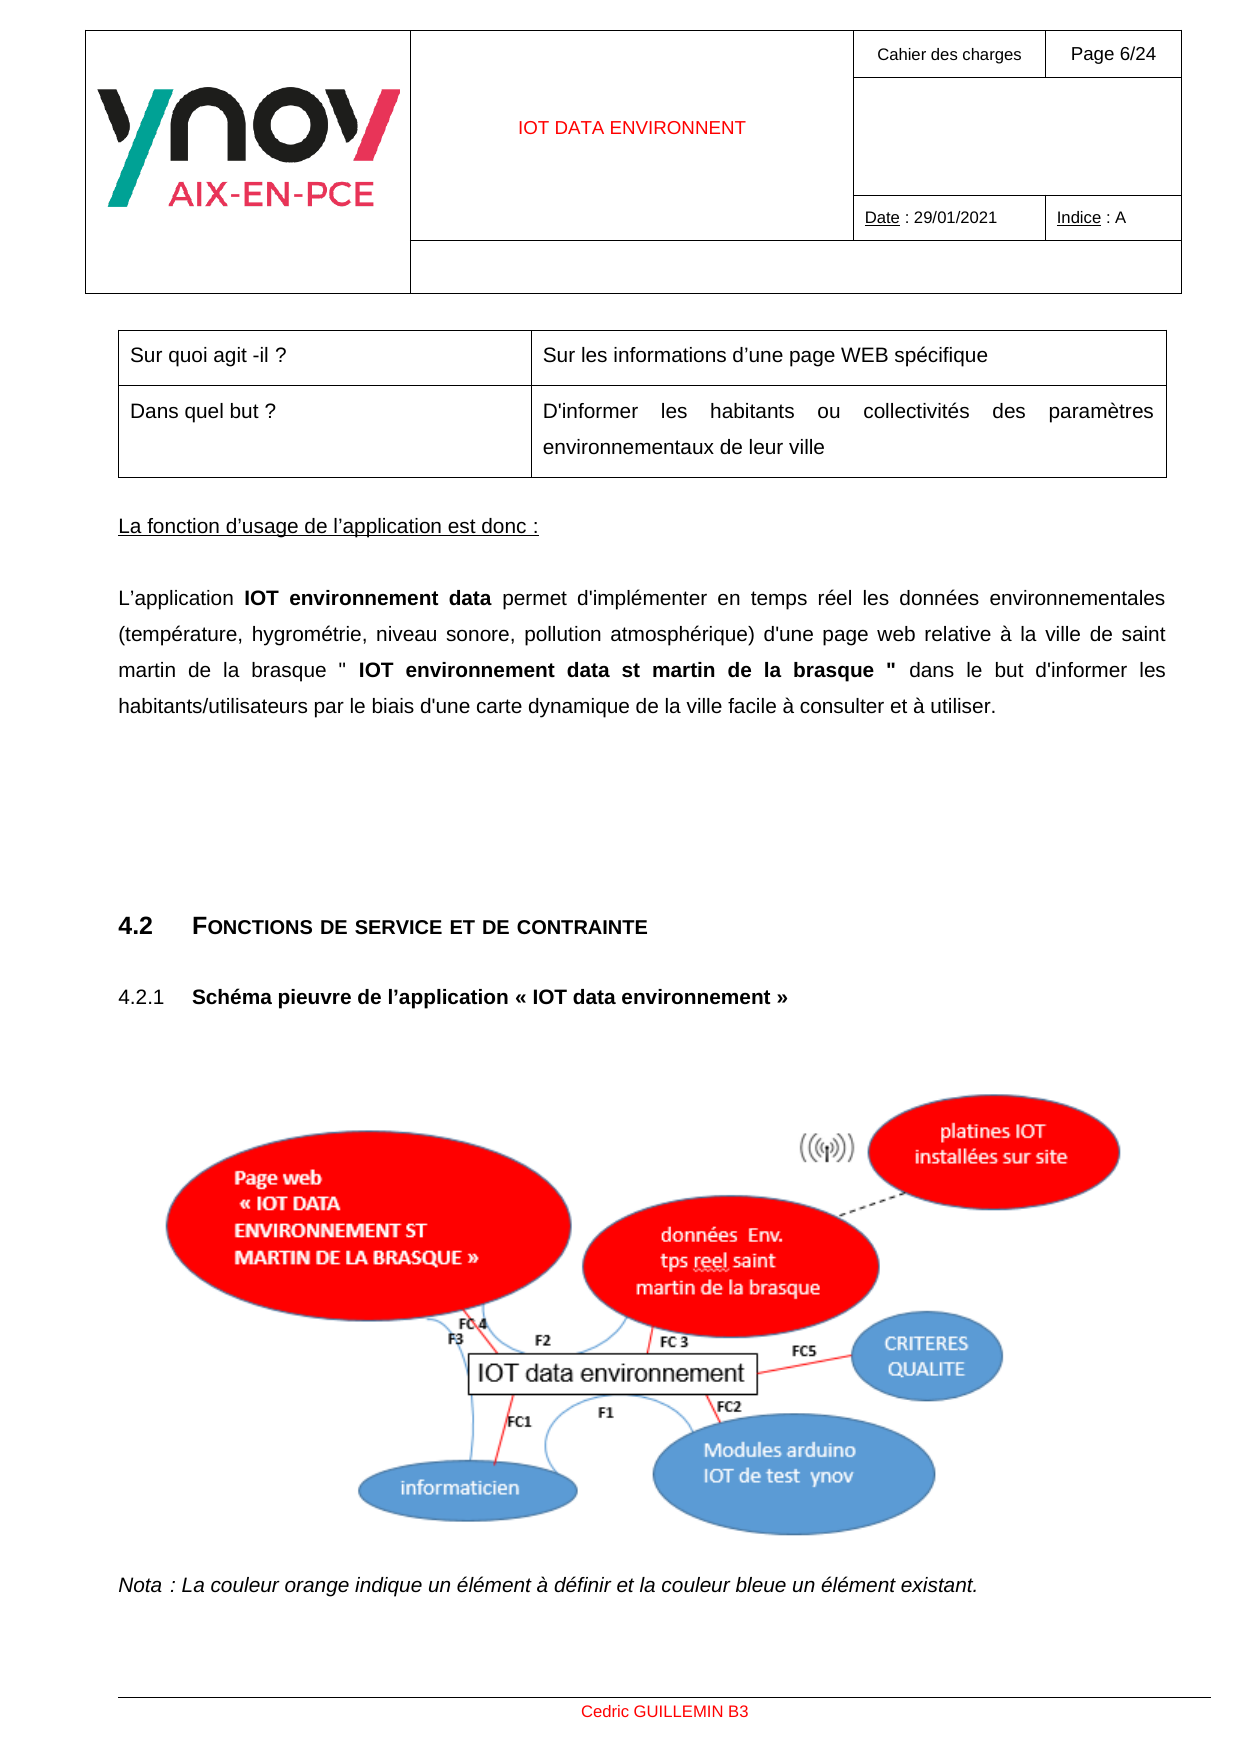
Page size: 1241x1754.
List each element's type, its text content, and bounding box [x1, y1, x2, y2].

text La fonction d’usage de l’application est donc : [118, 514, 1167, 538]
picture [97, 87, 400, 207]
table_cell Dans quel but ? [119, 386, 531, 477]
table_cell D'informer les habitants ou collectivités des paramètres environnementaux de leur ville [532, 386, 1166, 477]
picture [118, 1075, 1167, 1561]
subtitle Fonctions de service et de contrainte [118, 911, 1167, 939]
table_cell Sur les informations d’une page WEB spécifique [532, 331, 1166, 385]
text L’application IOT environnement data permet d'implémenter en temps réel les données environnementales (température, hygrométrie, niveau sonore, pollution atmosphérique) d'une page web relative à la ville de saint martin de la brasque " IOT environnement data st martin de la brasque " dans le but d'informer les habitants/utilisateurs par le biais d'une carte dynamique de la ville facile à consulter et à utiliser. [118, 586, 1167, 717]
table_cell Sur quoi agit -il ? [119, 331, 531, 385]
subtitle Schéma pieuvre de l’application « IOT data environnement » [118, 985, 1167, 1009]
text Nota : La couleur orange indique un élément à définir et la couleur bleue un élément existant. [118, 1573, 1167, 1597]
